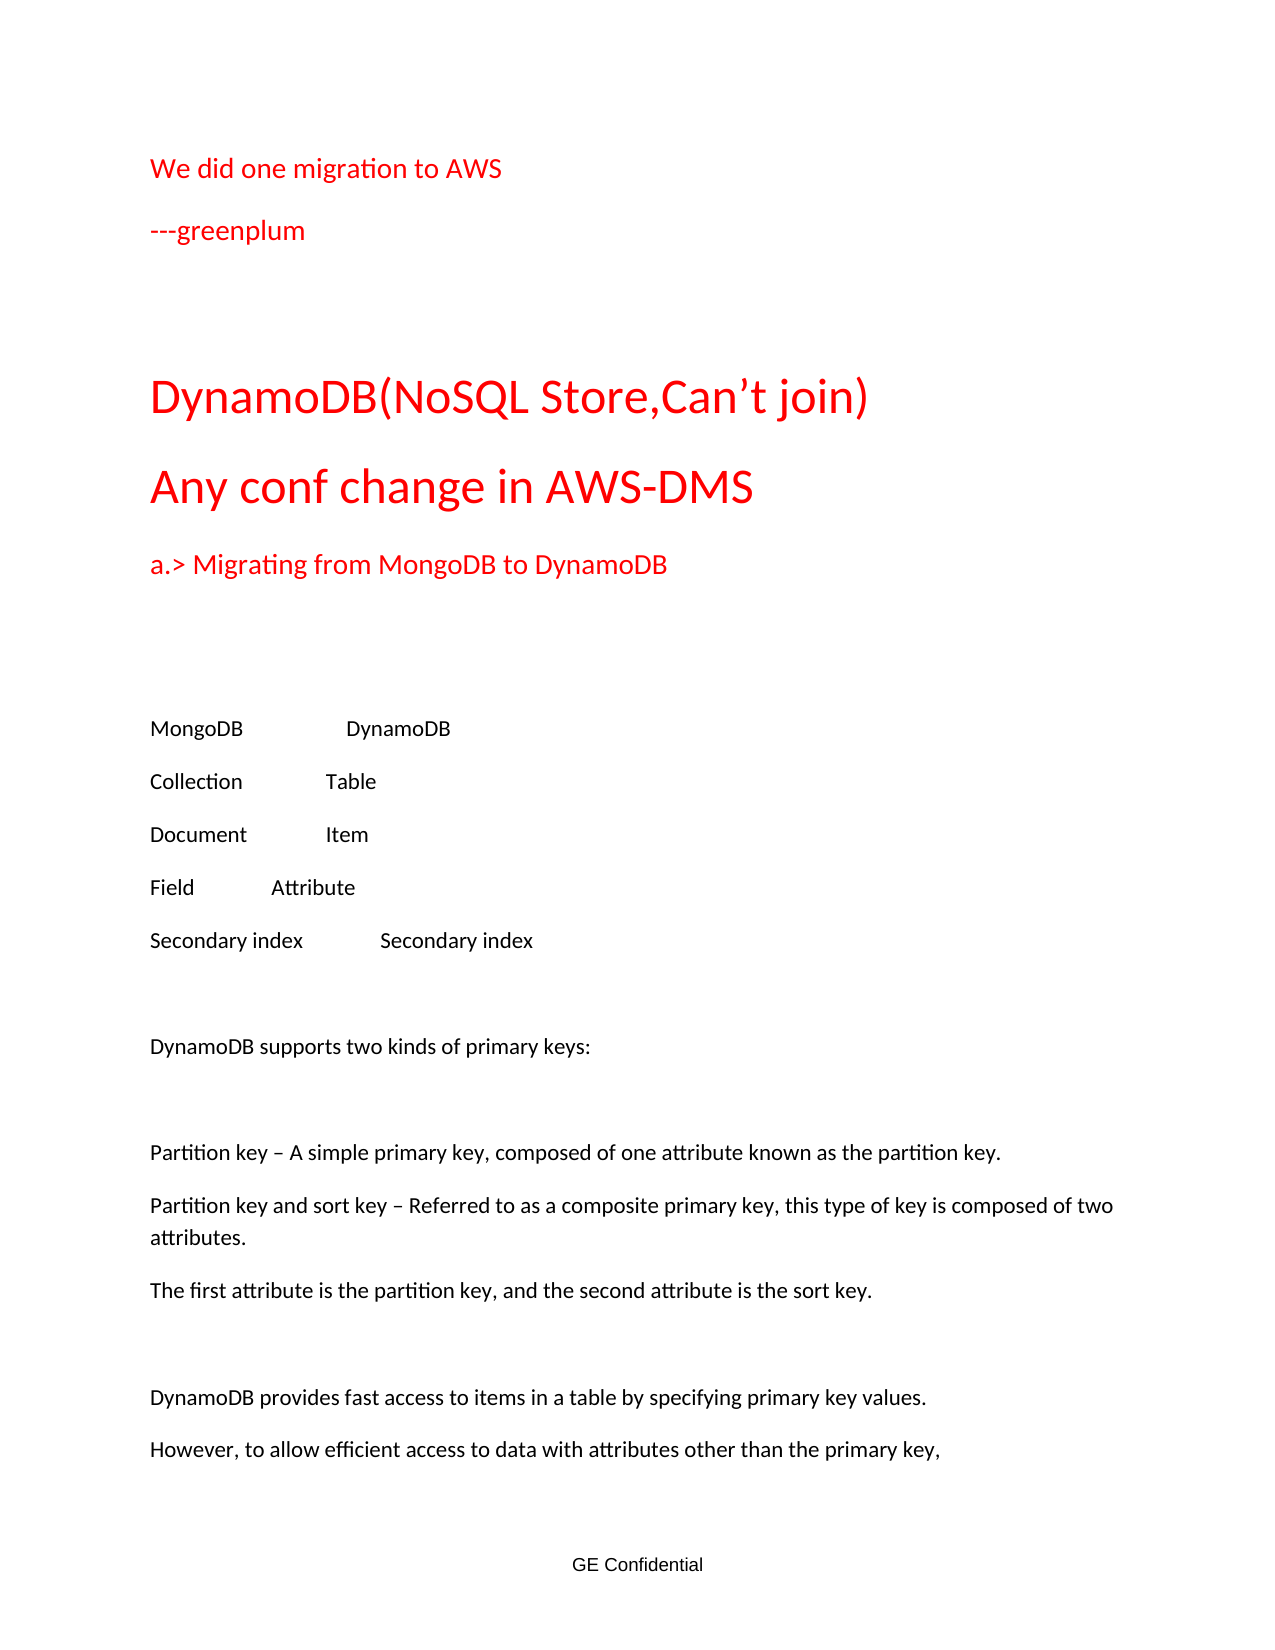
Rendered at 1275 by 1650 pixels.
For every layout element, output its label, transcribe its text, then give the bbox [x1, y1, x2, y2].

text DynamoDB(NoSQL Store,Can’t join) [150, 364, 1125, 426]
text However, to allow efficient access to data with attributes other than the primary key, [150, 1436, 1125, 1464]
text Document Item [150, 820, 1125, 848]
text Any conf change in AWS-DMS [150, 455, 1125, 516]
text Field Attribute [150, 873, 1125, 901]
text Collection Table [150, 767, 1125, 795]
text ---greenplum [150, 212, 1125, 247]
text The first attribute is the partition key, and the second attribute is the sort key. [150, 1277, 1125, 1304]
text MongoDB DynamoDB [150, 714, 1125, 742]
text DynamoDB supports two kinds of primary keys: [150, 1032, 1125, 1060]
text Partition key – A simple primary key, composed of one attribute known as the partition key. [150, 1138, 1125, 1166]
text DynamoDB provides fast access to items in a table by specifying primary key values. [150, 1383, 1125, 1411]
text Secondary index Secondary index [150, 926, 1125, 954]
text We did one migration to AWS [150, 150, 1125, 186]
text Partition key and sort key – Referred to as a composite primary key, this type of key is composed of two attributes. [150, 1191, 1125, 1252]
text a.> Migrating from MongoDB to DynamoDB [150, 546, 1125, 582]
